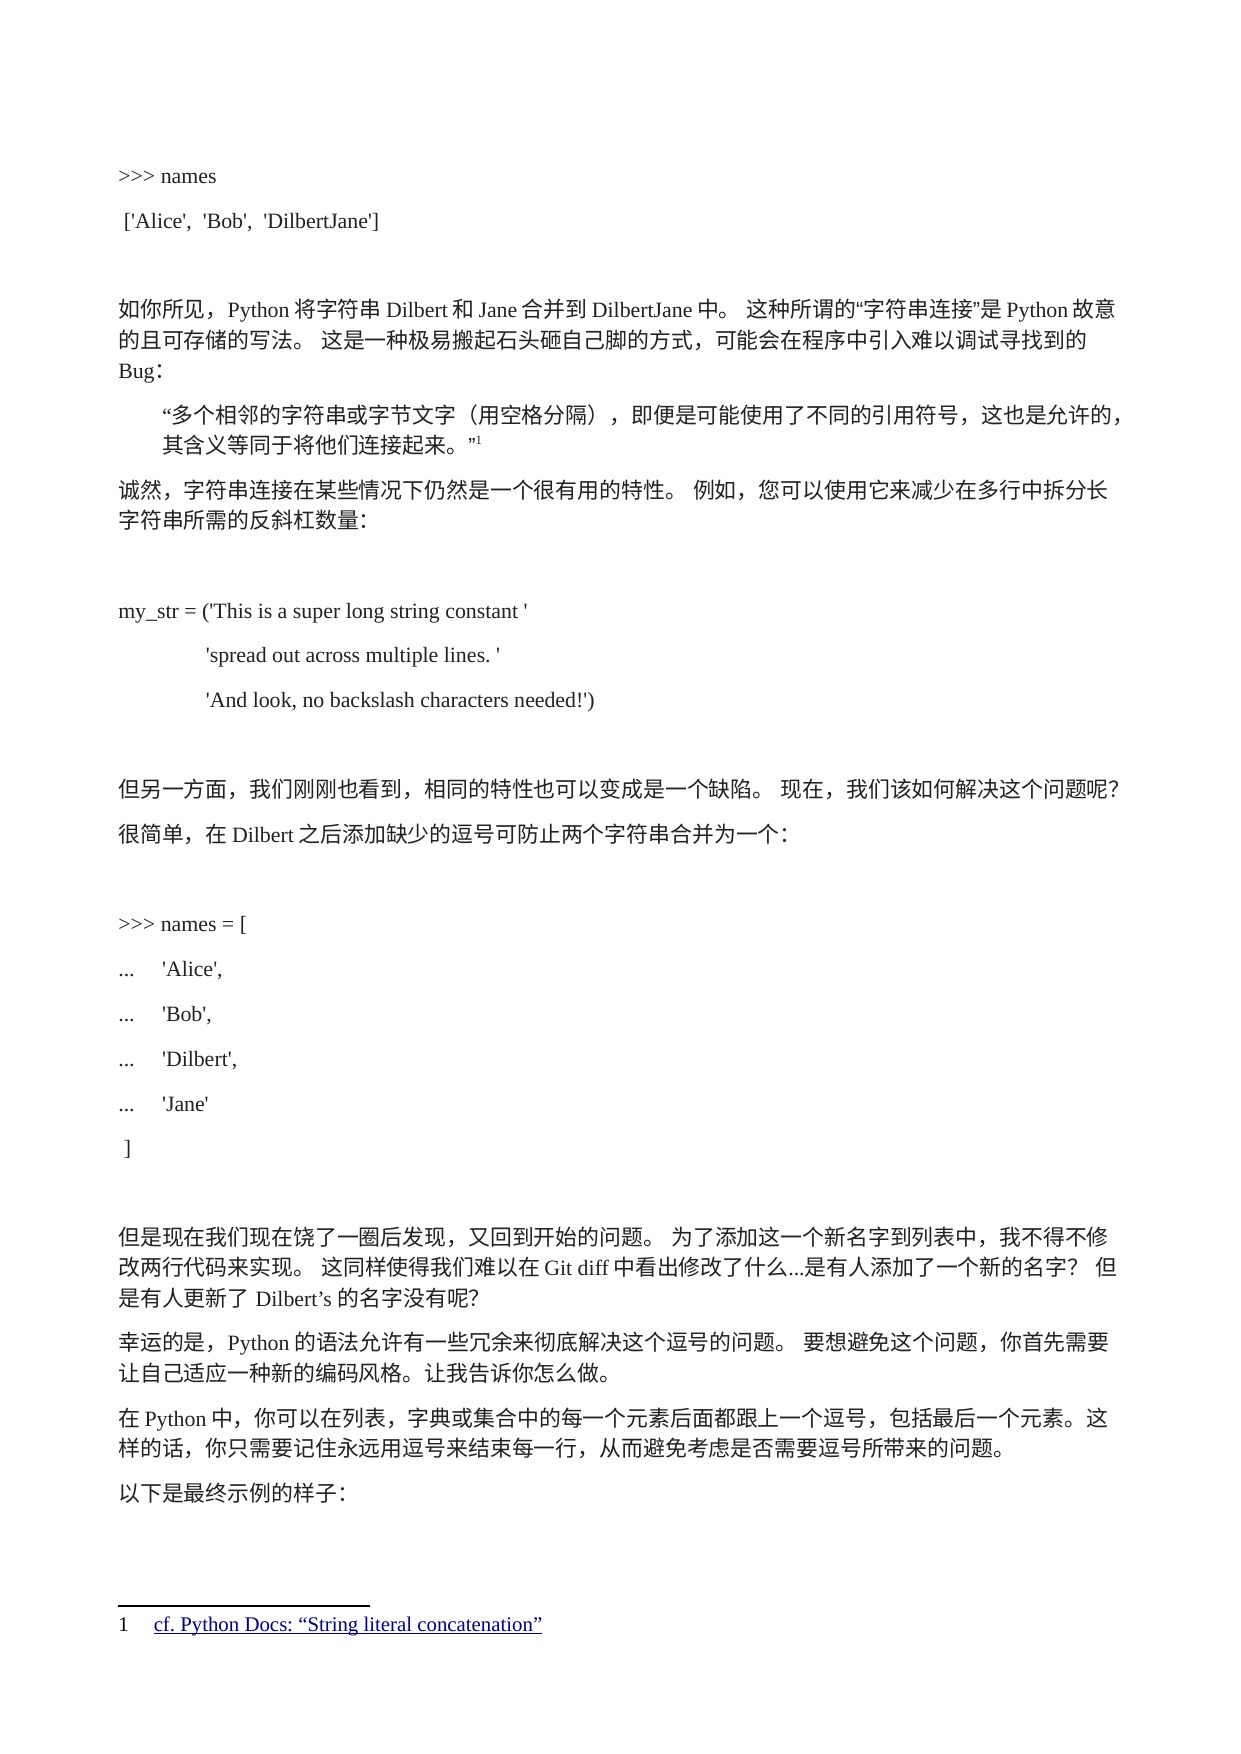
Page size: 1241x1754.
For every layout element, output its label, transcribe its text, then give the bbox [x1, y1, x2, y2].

text ... 'Dilbert', [118, 1046, 1122, 1071]
text 但是现在我们现在饶了一圈后发现，又回到开始的问题。 为了添加这一个新名字到列表中，我不得不修改两行代码来实现。 这同样使得我们难以在Git diff中看出修改了什么...是有人添加了一个新的名字？ 但是有人更新了 Dilbert’s 的名字没有呢？ [118, 1225, 1122, 1311]
text 很简单，在Dilbert之后添加缺少的逗号可防止两个字符串合并为一个： [118, 822, 1122, 847]
text >>> names [118, 163, 1122, 188]
text 在Python中，你可以在列表，字典或集合中的每一个元素后面都跟上一个逗号，包括最后一个元素。这样的话，你只需要记住永远用逗号来结束每一行，从而避免考虑是否需要逗号所带来的问题。 [118, 1405, 1122, 1461]
text 以下是最终示例的样子： [118, 1481, 1122, 1506]
text ... 'Alice', [118, 956, 1122, 981]
text ... 'Bob', [118, 1001, 1122, 1026]
text my_str = ('This is a super long string constant ' [118, 598, 1122, 623]
text “多个相邻的字符串或字节文字（用空格分隔），即便是可能使用了不同的引用符号，这也是允许的， 其含义等同于将他们连接起来。” [118, 403, 1122, 458]
text 'spread out across multiple lines. ' [118, 642, 1122, 668]
text ['Alice', 'Bob', 'DilbertJane'] [118, 208, 1122, 233]
text ... 'Jane' [118, 1091, 1122, 1116]
text 但另一方面，我们刚刚也看到，相同的特性也可以变成是一个缺陷。 现在，我们该如何解决这个问题呢？ [118, 777, 1122, 802]
text 'And look, no backslash characters needed!') [118, 687, 1122, 712]
text ] [118, 1135, 1122, 1161]
text 幸运的是，Python的语法允许有一些冗余来彻底解决这个逗号的问题。 要想避免这个问题，你首先需要让自己适应一种新的编码风格。让我告诉你怎么做。 [118, 1330, 1122, 1386]
text 诚然，字符串连接在某些情况下仍然是一个很有用的特性。 例如，您可以使用它来减少在多行中拆分长字符串所需的反斜杠数量： [118, 478, 1122, 533]
text >>> names = [ [118, 911, 1122, 937]
text 如你所见，Python将字符串Dilbert和Jane合并到DilbertJane中。 这种所谓的“字符串连接”是Python故意的且可存储的写法。 这是一种极易搬起石头砸自己脚的方式，可能会在程序中引入难以调试寻找到的Bug： [118, 297, 1122, 383]
